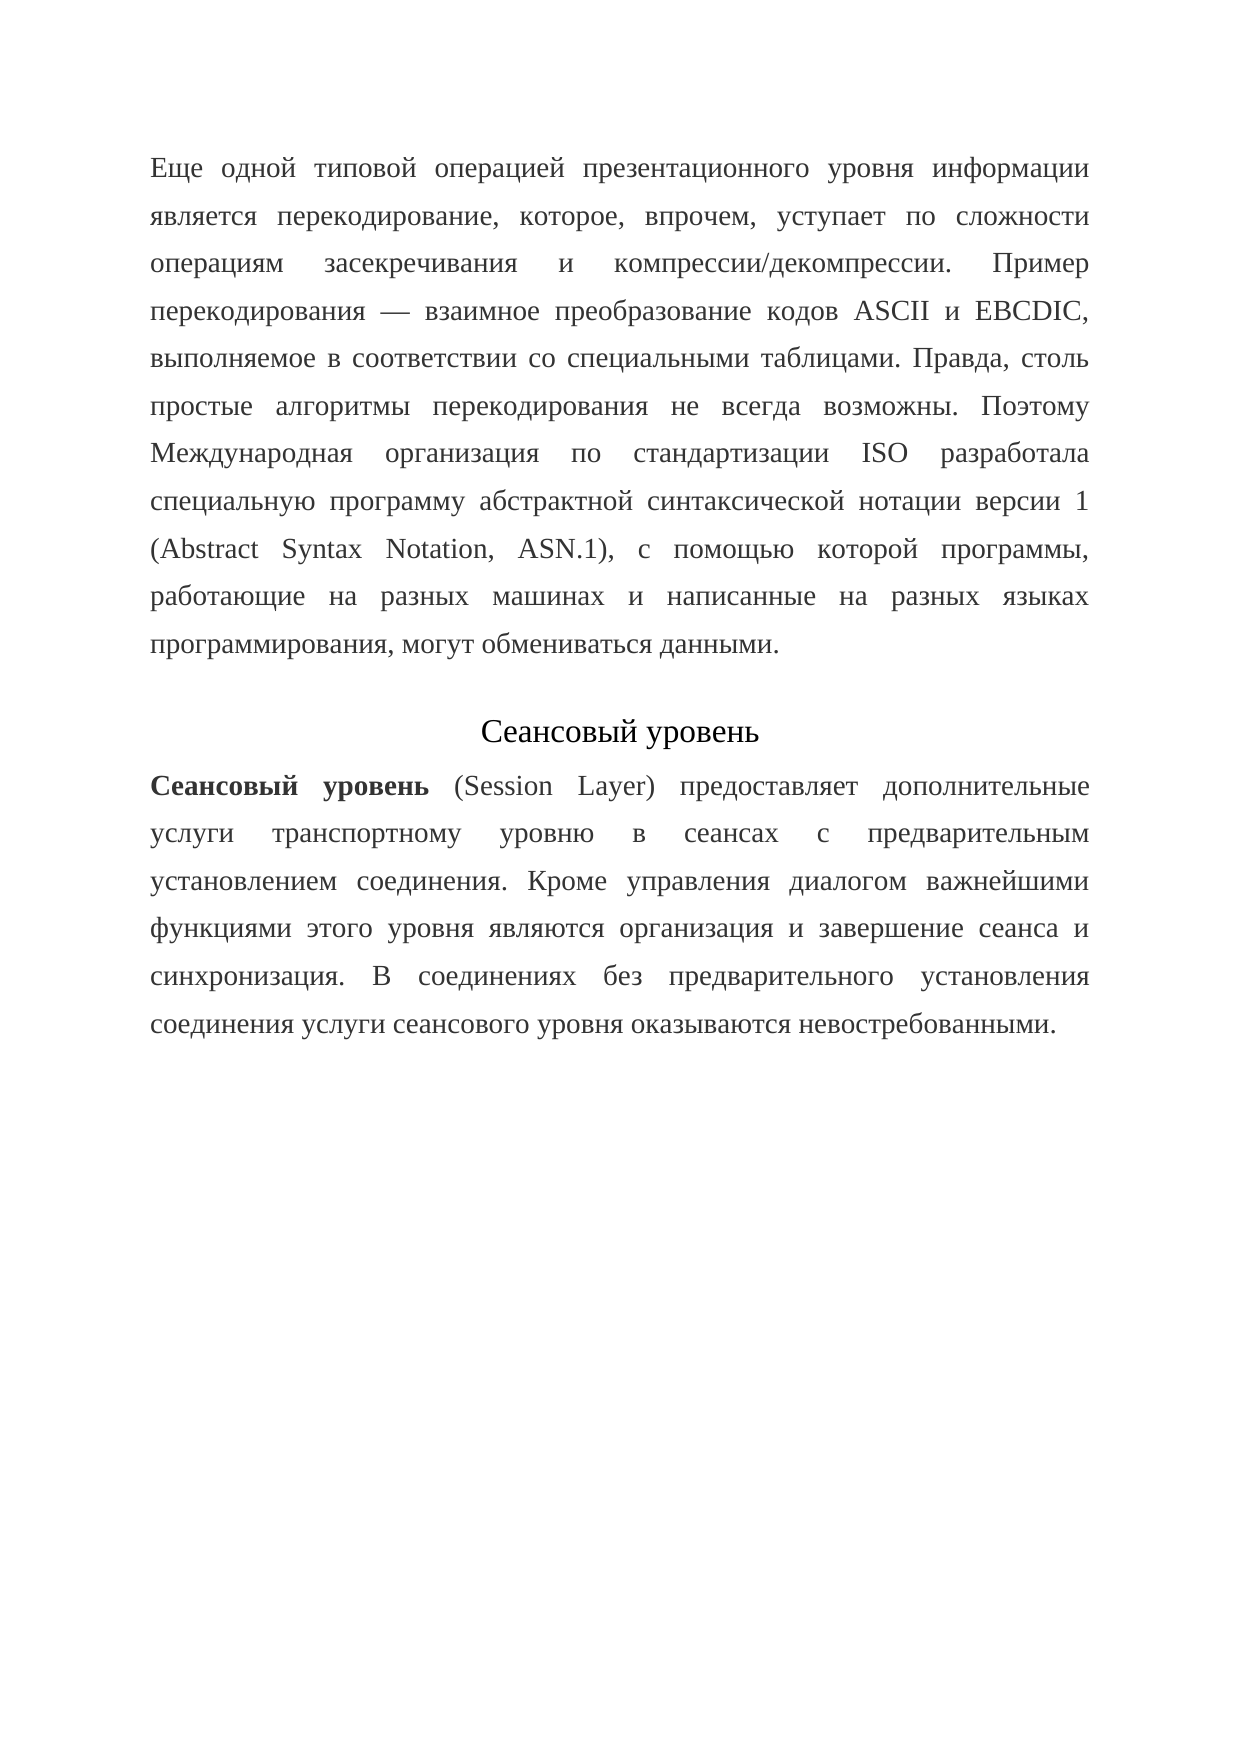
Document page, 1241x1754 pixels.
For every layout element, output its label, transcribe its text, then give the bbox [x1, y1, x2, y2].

text Еще одной типовой операцией презентационного уровня информации является перекодирование, которое, впрочем, уступает по сложности операциям засекречивания и компрессии/декомпрессии. Пример перекодирования — взаимное преобразование кодов ASCII и EBCDIC, выполняемое в соответствии со специальными таблицами. Правда, столь простые алгоритмы перекодирования не всегда возможны. Поэтому Международная организация по стандартизации ISO разработала специальную программу абстрактной синтаксической нотации версии 1 (Abstract Syntax Notation, ASN.1), с помощью которой программы, работающие на разных машинах и написанные на разных языках программирования, могут обмениваться данными. [150, 150, 1090, 659]
subtitle Сеансовый уровень [150, 711, 1090, 749]
text Сеансовый уровень (Session Layer) предоставляет дополнительные услуги транспортному уровню в сеансах с предварительным установлением соединения. Кроме управления диалогом важнейшими функциями этого уровня являются организация и завершение сеанса и синхронизация. В соединениях без предварительного установления соединения услуги сеансового уровня оказываются невостребованными. [150, 768, 1090, 1039]
